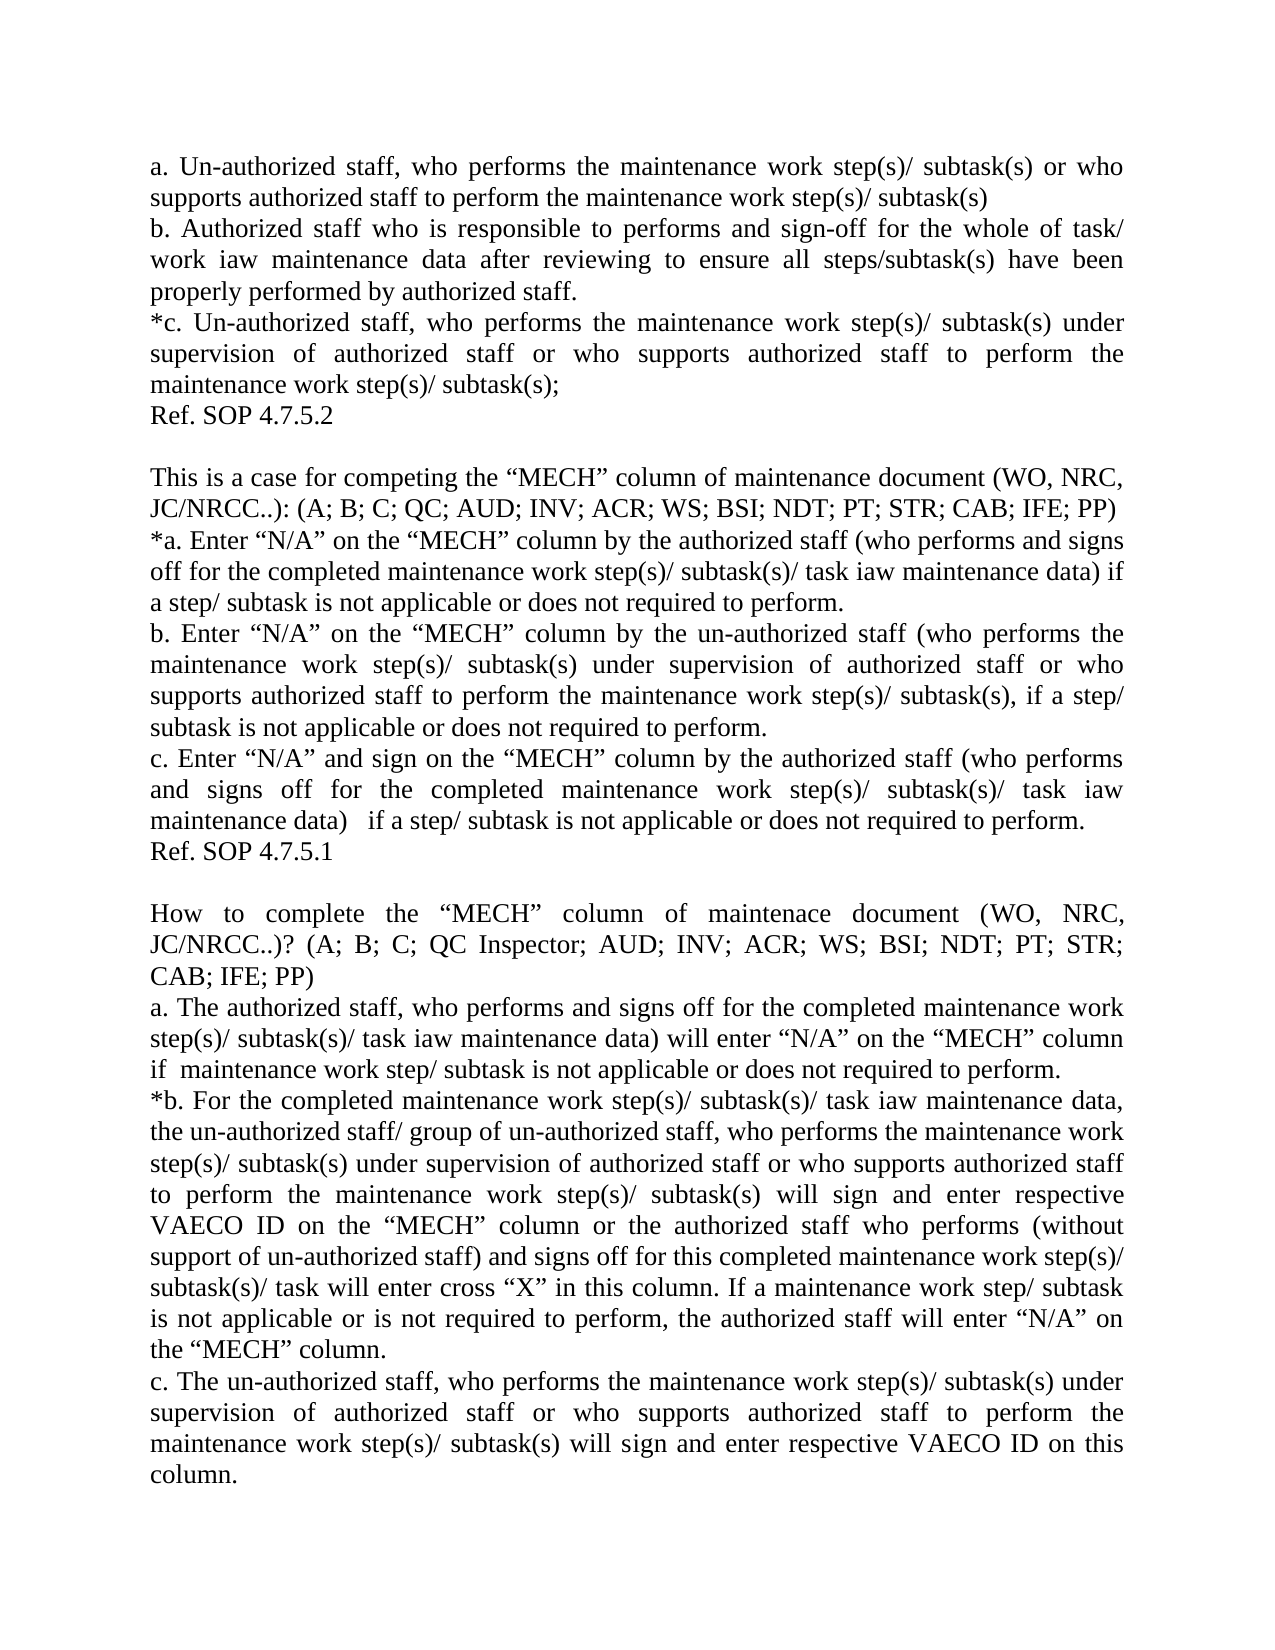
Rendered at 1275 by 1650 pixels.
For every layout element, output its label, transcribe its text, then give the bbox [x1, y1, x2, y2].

text *b. For the completed maintenance work step(s)/ subtask(s)/ task iaw maintenance data, the un-authorized staff/ group of un-authorized staff, who performs the maintenance work step(s)/ subtask(s) under supervision of authorized staff or who supports authorized staff to perform the maintenance work step(s)/ subtask(s) will sign and enter respective VAECO ID on the “MECH” column or the authorized staff who performs (without support of un-authorized staff) and signs off for this completed maintenance work step(s)/ subtask(s)/ task will enter cross “X” in this column. If a maintenance work step/ subtask is not applicable or is not required to perform, the authorized staff will enter “N/A” on the “MECH” column. [150, 1084, 1125, 1365]
text c. The un-authorized staff, who performs the maintenance work step(s)/ subtask(s) under supervision of authorized staff or who supports authorized staff to perform the maintenance work step(s)/ subtask(s) will sign and enter respective VAECO ID on this column. [150, 1365, 1125, 1489]
text Ref. SOP 4.7.5.1 [150, 835, 1125, 866]
text a. Un-authorized staff, who performs the maintenance work step(s)/ subtask(s) or who supports authorized staff to perform the maintenance work step(s)/ subtask(s) [150, 150, 1125, 212]
text c. Enter “N/A” and sign on the “MECH” column by the authorized staff (who performs and signs off for the completed maintenance work step(s)/ subtask(s)/ task iaw maintenance data) if a step/ subtask is not applicable or does not required to perform. [150, 742, 1125, 835]
text *c. Un-authorized staff, who performs the maintenance work step(s)/ subtask(s) under supervision of authorized staff or who supports authorized staff to perform the maintenance work step(s)/ subtask(s); [150, 306, 1125, 399]
text *a. Enter “N/A” on the “MECH” column by the authorized staff (who performs and signs off for the completed maintenance work step(s)/ subtask(s)/ task iaw maintenance data) if a step/ subtask is not applicable or does not required to perform. [150, 524, 1125, 617]
text Ref. SOP 4.7.5.2 [150, 399, 1125, 430]
text b. Authorized staff who is responsible to performs and sign-off for the whole of task/ work iaw maintenance data after reviewing to ensure all steps/subtask(s) have been properly performed by authorized staff. [150, 212, 1125, 306]
text This is a case for competing the “MECH” column of maintenance document (WO, NRC, JC/NRCC..): (A; B; C; QC; AUD; INV; ACR; WS; BSI; NDT; PT; STR; CAB; IFE; PP) [150, 461, 1125, 524]
text a. The authorized staff, who performs and signs off for the completed maintenance work step(s)/ subtask(s)/ task iaw maintenance data) will enter “N/A” on the “MECH” column if maintenance work step/ subtask is not applicable or does not required to perform. [150, 991, 1125, 1084]
text How to complete the “MECH” column of maintenace document (WO, NRC, JC/NRCC..)? (A; B; C; QC Inspector; AUD; INV; ACR; WS; BSI; NDT; PT; STR; CAB; IFE; PP) [150, 897, 1125, 991]
text b. Enter “N/A” on the “MECH” column by the un-authorized staff (who performs the maintenance work step(s)/ subtask(s) under supervision of authorized staff or who supports authorized staff to perform the maintenance work step(s)/ subtask(s), if a step/ subtask is not applicable or does not required to perform. [150, 617, 1125, 742]
